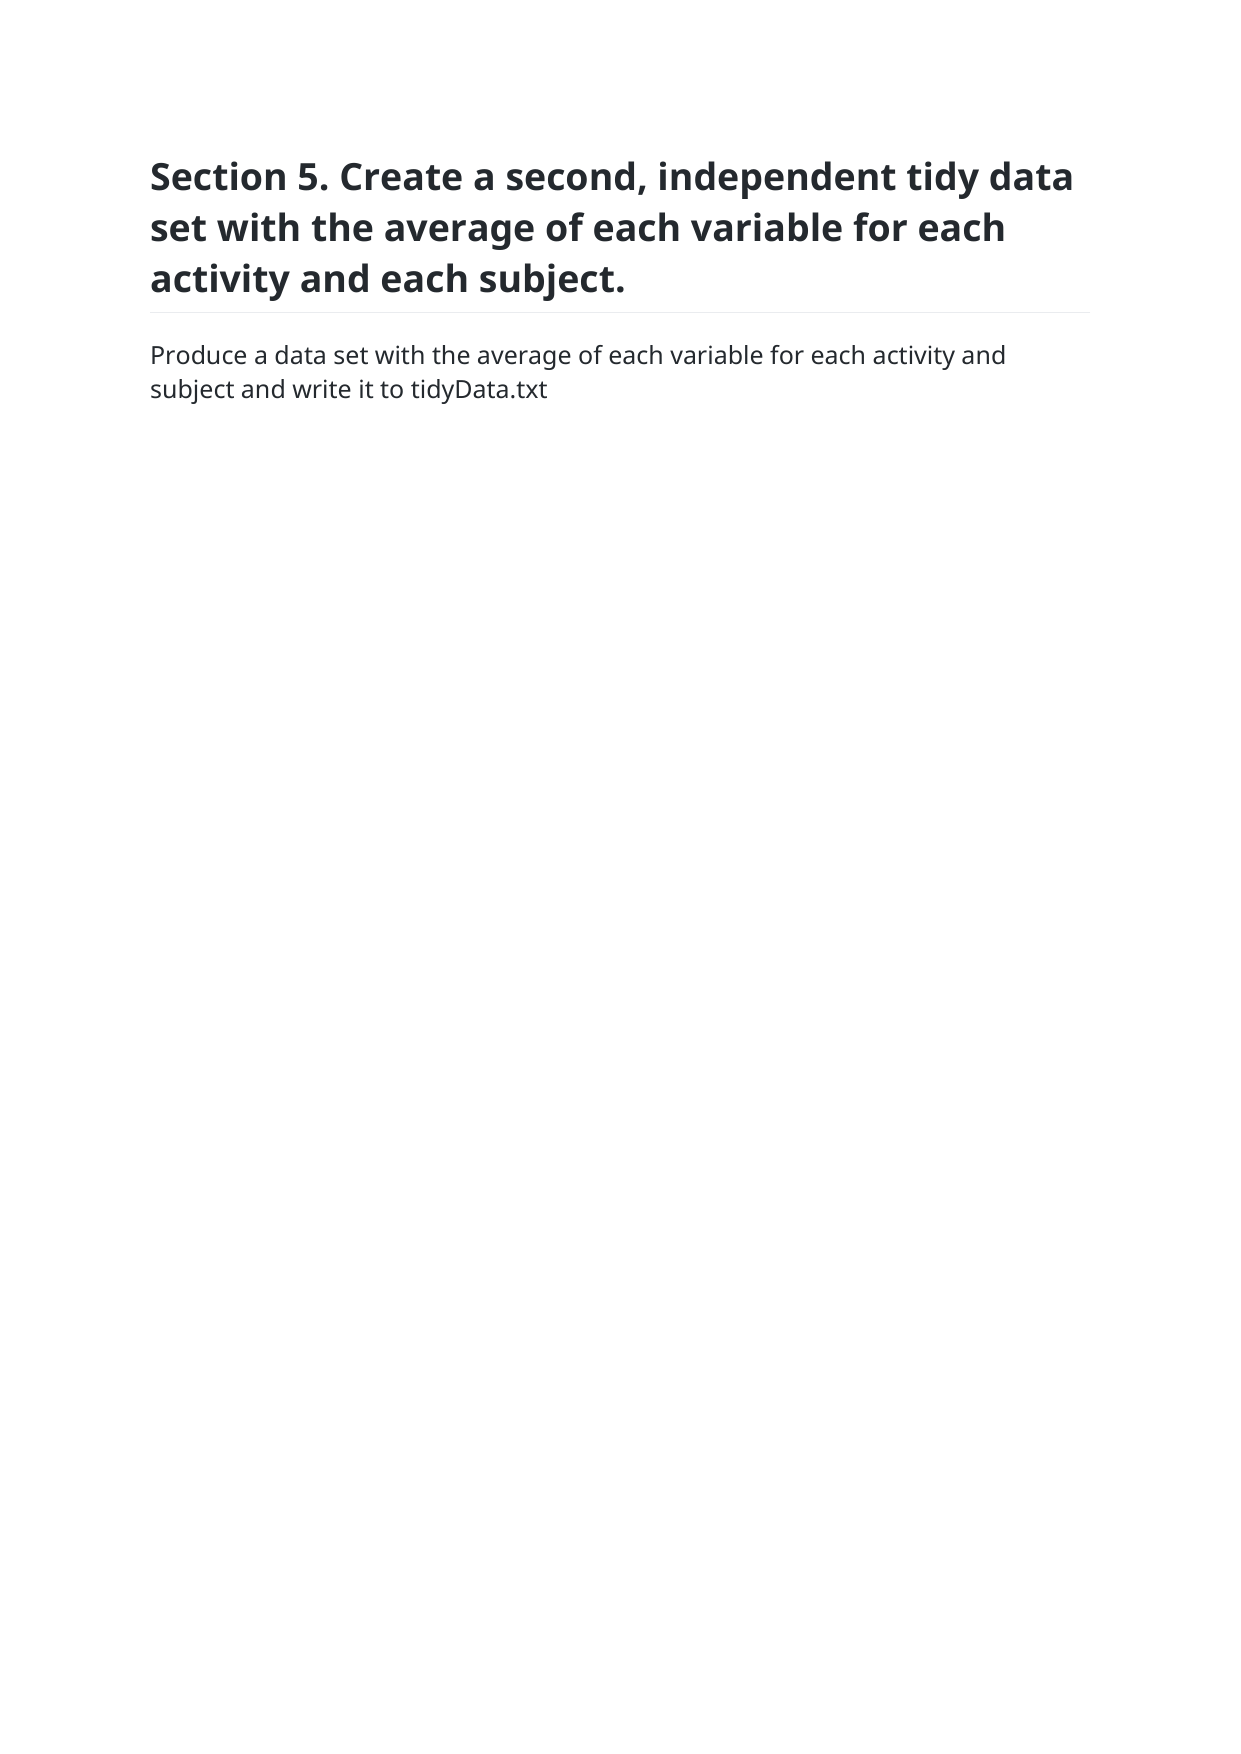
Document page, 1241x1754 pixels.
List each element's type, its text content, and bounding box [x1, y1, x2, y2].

text Section 5. Create a second, independent tidy data set with the average of each variable for each activity and each subject. [150, 150, 1090, 312]
text Produce a data set with the average of each variable for each activity and subject and write it to tidyData.txt [150, 338, 1090, 406]
